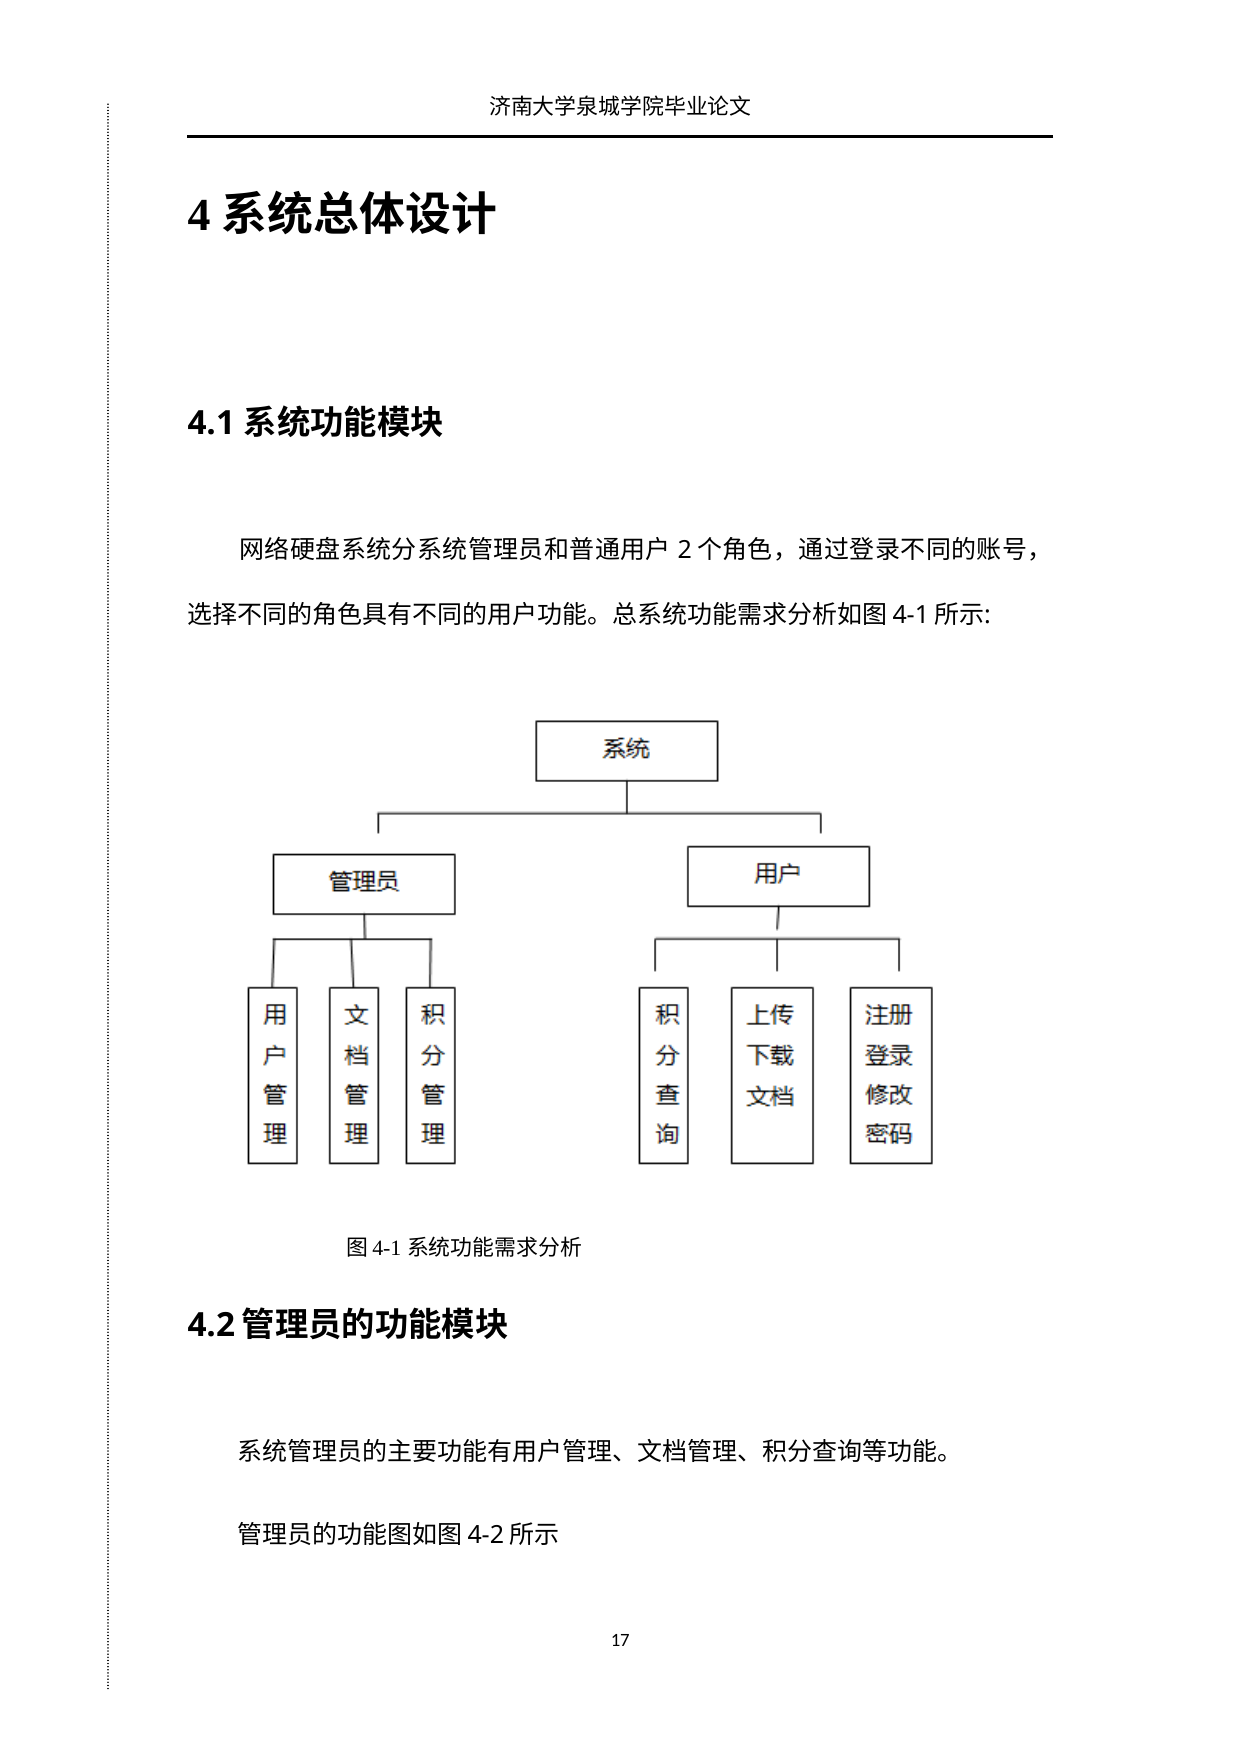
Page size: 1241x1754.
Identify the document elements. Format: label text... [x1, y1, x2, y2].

picture [187, 644, 1069, 1224]
text 管理员的功能图如图4-2所示 [187, 1500, 1053, 1565]
text 网络硬盘系统分系统管理员和普通用户2个角色，通过登录不同的账号，选择不同的角色具有不同的用户功能。总系统功能需求分析如图4-1所示: [187, 515, 1053, 644]
text 系统管理员的主要功能有用户管理、文档管理、积分查询等功能。 [187, 1417, 1053, 1482]
text 图4-1 系统功能需求分析 [187, 1230, 1053, 1262]
subtitle 4.2管理员的功能模块 [187, 1289, 1053, 1354]
subtitle 4 系统总体设计 [187, 162, 1053, 259]
subtitle 4.1 系统功能模块 [187, 387, 1053, 452]
